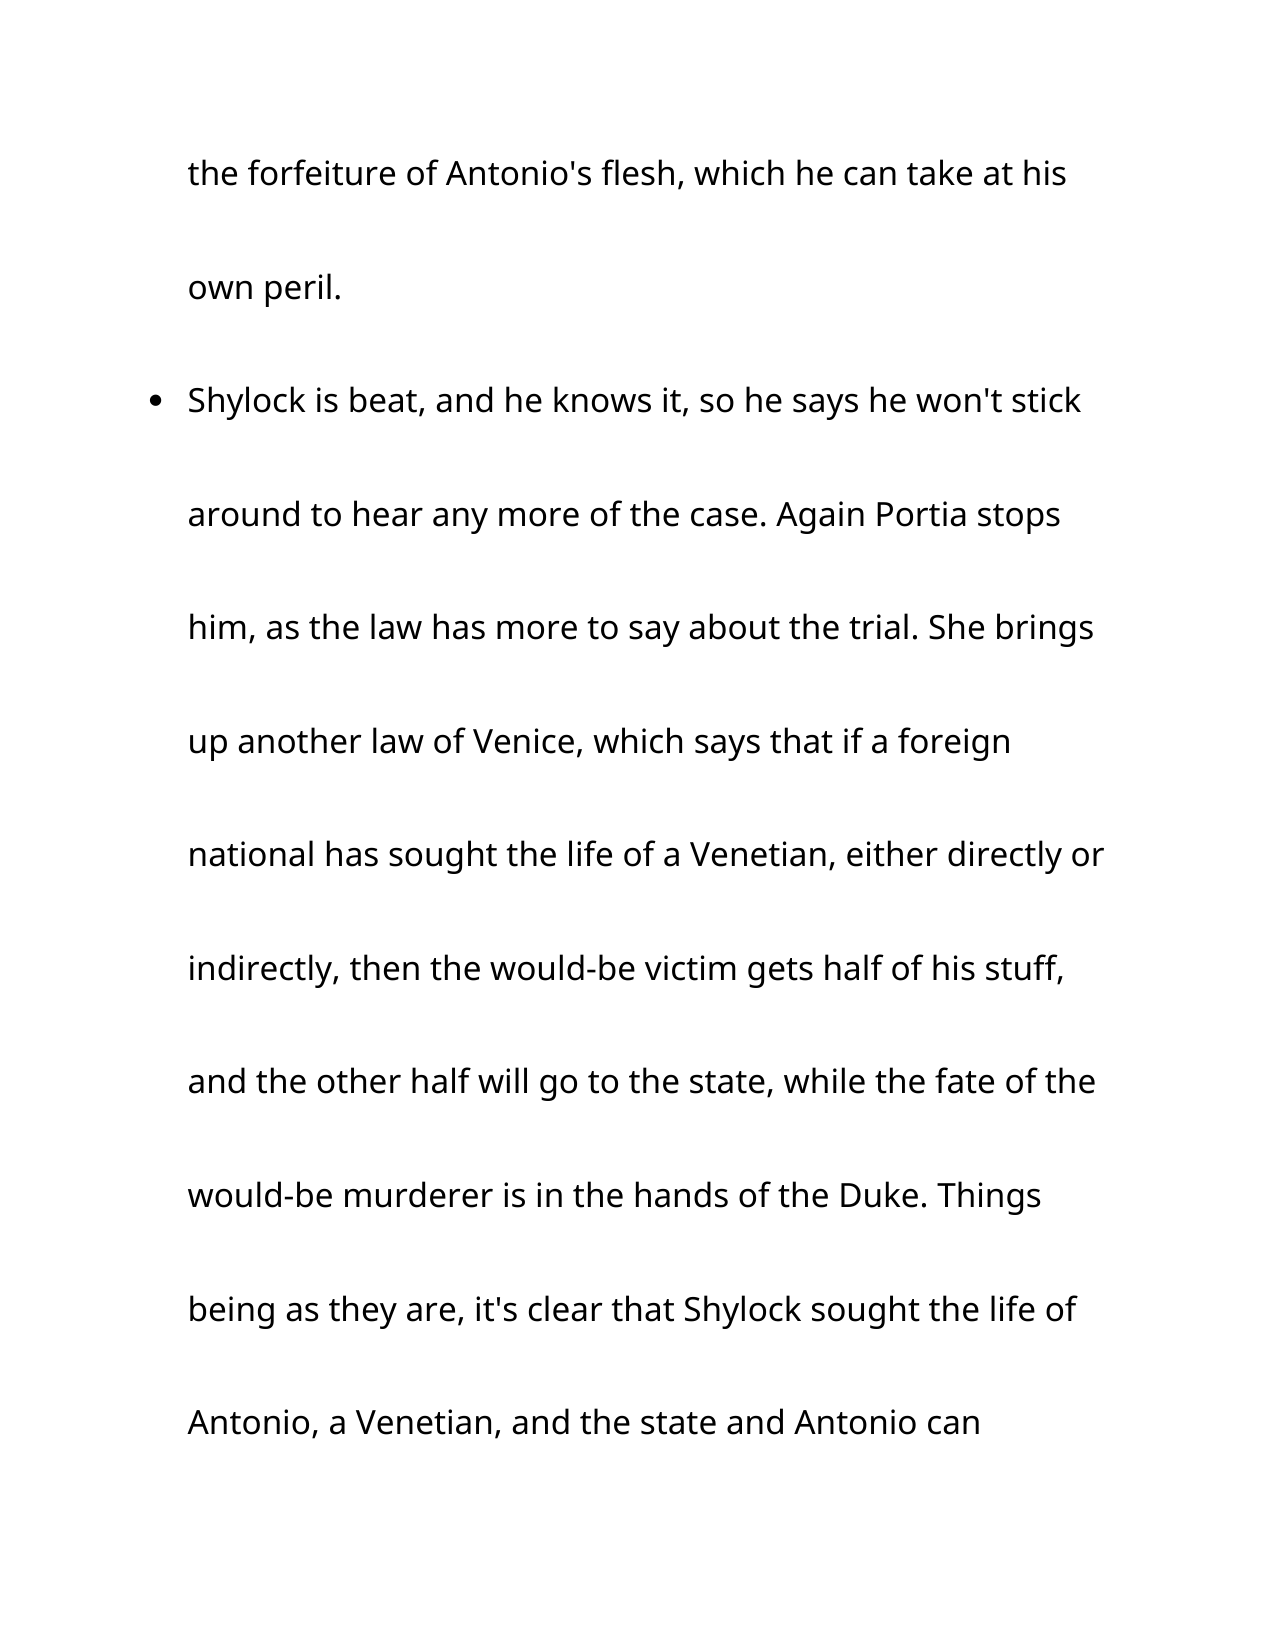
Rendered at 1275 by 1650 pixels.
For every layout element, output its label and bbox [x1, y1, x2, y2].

list [150, 150, 1125, 309]
list [150, 377, 1125, 1444]
